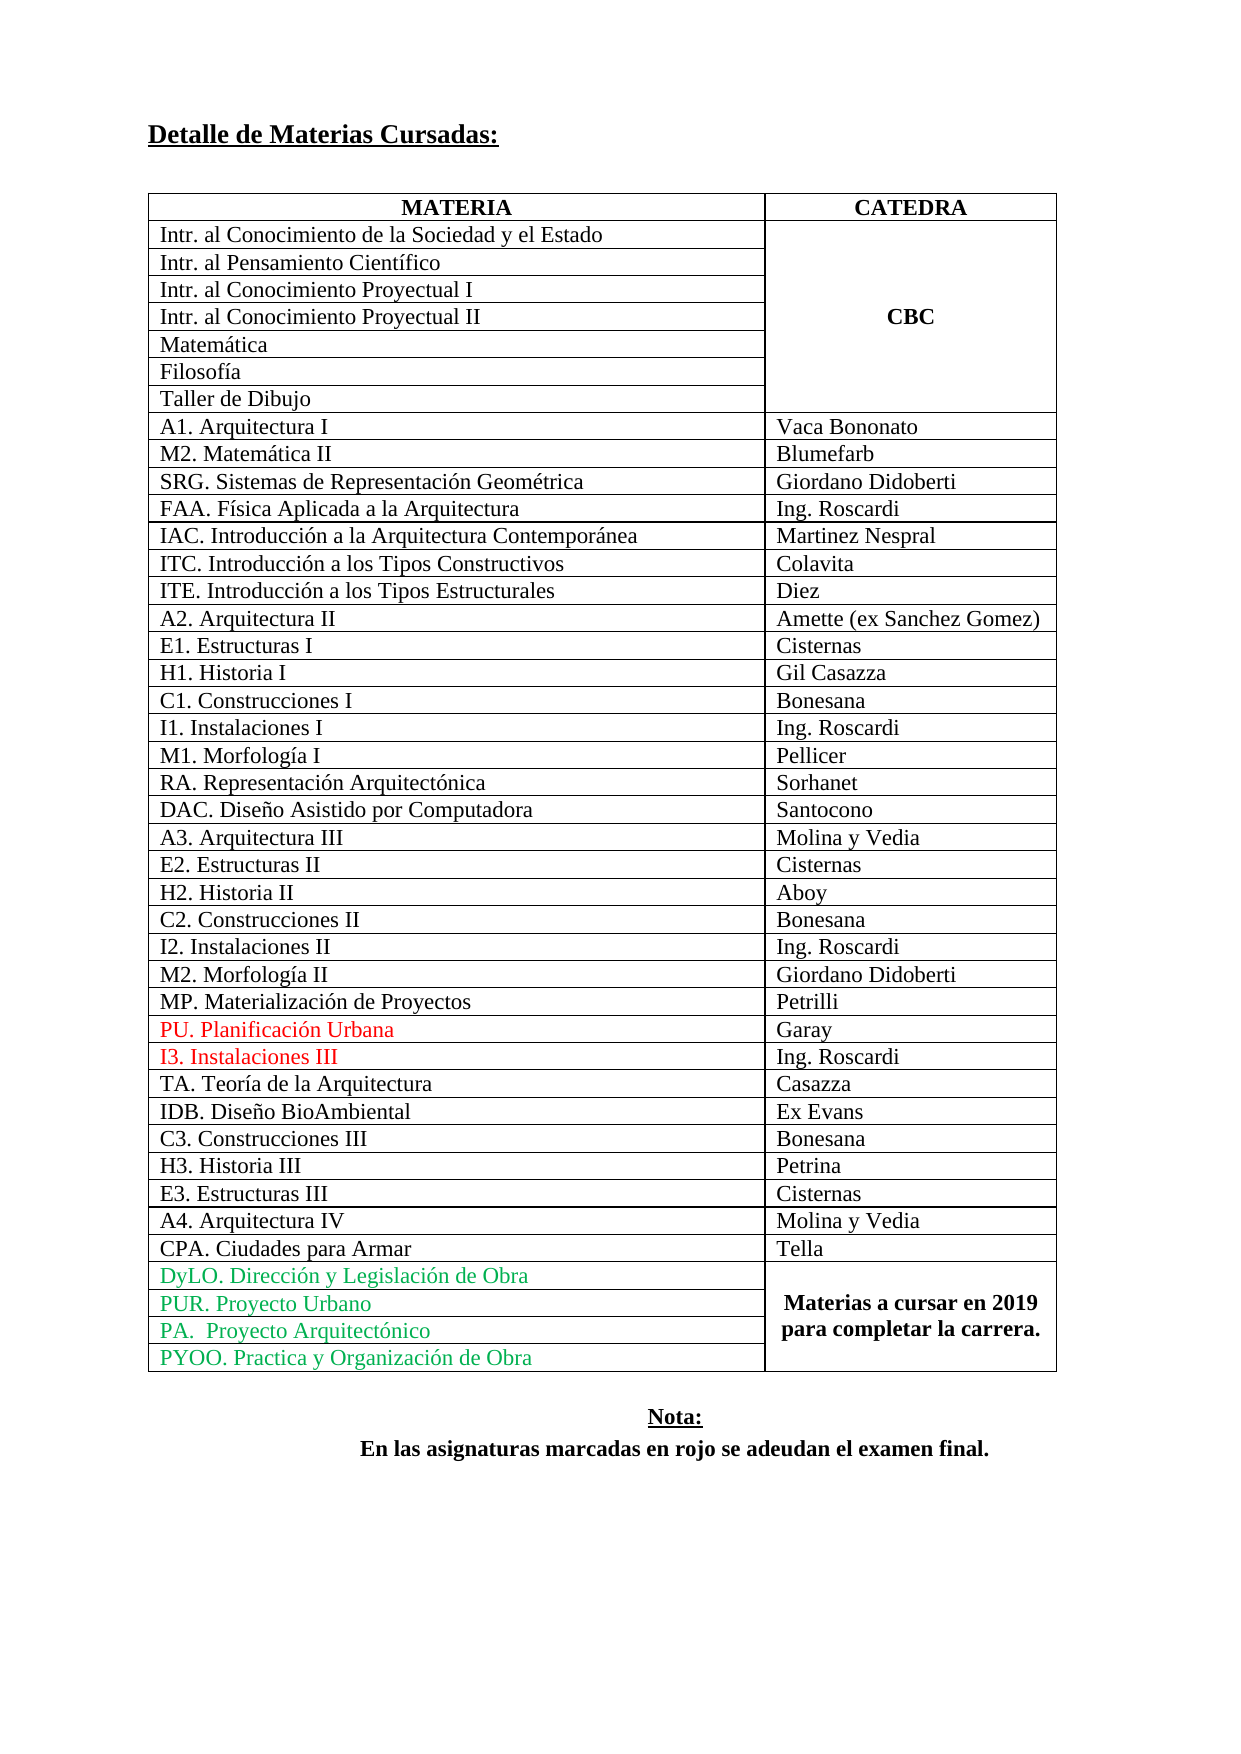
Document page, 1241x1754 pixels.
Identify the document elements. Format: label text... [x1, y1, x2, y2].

table_cell ITE. Introducción a los Tipos Estructurales [149, 577, 764, 604]
table_cell Blumefarb [766, 440, 1056, 467]
table_cell Giordano Didoberti [766, 961, 1056, 987]
table_cell Cisternas [766, 851, 1056, 878]
table_cell C2. Construcciones II [149, 906, 764, 932]
table_cell M1. Morfología I [149, 742, 764, 768]
table_cell A2. Arquitectura II [149, 605, 764, 631]
table_cell I3. Instalaciones III [149, 1043, 764, 1069]
table_cell Ing. Roscardi [766, 934, 1056, 960]
table_cell Cisternas [766, 632, 1056, 658]
table_cell Garay [766, 1016, 1056, 1042]
table_cell RA. Representación Arquitectónica [149, 769, 764, 795]
table_cell A1. Arquitectura I [149, 413, 764, 439]
text En las asignaturas marcadas en rojo se adeudan el examen final. [221, 1435, 1128, 1461]
table_cell PU. Planificación Urbana [149, 1016, 764, 1042]
table_cell I1. Instalaciones I [149, 714, 764, 741]
table_cell Martinez Nespral [766, 523, 1056, 549]
table_cell TA. Teoría de la Arquitectura [149, 1070, 764, 1097]
table_cell PUR. Proyecto Urbano [149, 1290, 764, 1316]
table_cell FAA. Física Aplicada a la Arquitectura [149, 495, 764, 521]
table_cell SRG. Sistemas de Representación Geométrica [149, 468, 764, 494]
table_cell CPA. Ciudades para Armar [149, 1235, 764, 1261]
text Detalle de Materias Cursadas: [148, 118, 1128, 149]
table_cell ITC. Introducción a los Tipos Constructivos [149, 550, 764, 576]
table_cell Ex Evans [766, 1098, 1056, 1124]
table_cell Intr. al Conocimiento Proyectual I [149, 276, 764, 302]
table_header CATEDRA [766, 194, 1056, 220]
table_cell DAC. Diseño Asistido por Computadora [149, 796, 764, 823]
table_cell Bonesana [766, 1125, 1056, 1152]
table_cell Ing. Roscardi [766, 495, 1056, 521]
table_header MATERIA [149, 194, 764, 220]
table_cell Molina y Vedia [766, 1208, 1056, 1234]
table_cell Giordano Didoberti [766, 468, 1056, 494]
table_cell Colavita [766, 550, 1056, 576]
table_cell M2. Matemática II [149, 440, 764, 467]
table_cell A3. Arquitectura III [149, 824, 764, 850]
table_cell Ing. Roscardi [766, 714, 1056, 741]
table_cell Tella [766, 1235, 1056, 1261]
table_cell Vaca Bononato [766, 413, 1056, 439]
table_cell MP. Materialización de Proyectos [149, 988, 764, 1014]
table_cell IAC. Introducción a la Arquitectura Contemporánea [149, 523, 764, 549]
table_cell C3. Construcciones III [149, 1125, 764, 1152]
table_cell Petrilli [766, 988, 1056, 1014]
table_cell Gil Casazza [766, 660, 1056, 686]
table_cell A4. Arquitectura IV [149, 1208, 764, 1234]
table_cell Materias a cursar en 2019 para completar la carrera. [766, 1262, 1056, 1371]
table_cell IDB. Diseño BioAmbiental [149, 1098, 764, 1124]
table_cell M2. Morfología II [149, 961, 764, 987]
table_cell DyLO. Dirección y Legislación de Obra [149, 1262, 764, 1288]
table_cell E1. Estructuras I [149, 632, 764, 658]
table_cell PA. Proyecto Arquitectónico [149, 1317, 764, 1343]
table_cell Amette (ex Sanchez Gomez) [766, 605, 1056, 631]
text Nota: [221, 1403, 1128, 1430]
table_cell Ing. Roscardi [766, 1043, 1056, 1069]
table_cell E3. Estructuras III [149, 1180, 764, 1206]
table_cell PYOO. Practica y Organización de Obra [149, 1344, 764, 1371]
table_cell C1. Construcciones I [149, 687, 764, 713]
table_cell Pellicer [766, 742, 1056, 768]
table_cell Matemática [149, 331, 764, 357]
table_cell E2. Estructuras II [149, 851, 764, 878]
table_cell H1. Historia I [149, 660, 764, 686]
table_cell Casazza [766, 1070, 1056, 1097]
table_cell Aboy [766, 879, 1056, 905]
table_cell Intr. al Conocimiento de la Sociedad y el Estado [149, 221, 764, 247]
table_cell Sorhanet [766, 769, 1056, 795]
table_cell I2. Instalaciones II [149, 934, 764, 960]
table_cell Intr. al Conocimiento Proyectual II [149, 303, 764, 330]
table_cell Santocono [766, 796, 1056, 823]
table_cell Molina y Vedia [766, 824, 1056, 850]
table_cell Diez [766, 577, 1056, 604]
table_cell Bonesana [766, 906, 1056, 932]
table_cell H2. Historia II [149, 879, 764, 905]
table_cell CBC [766, 221, 1056, 412]
table_cell H3. Historia III [149, 1153, 764, 1179]
table_cell Taller de Dibujo [149, 386, 764, 412]
table_cell Cisternas [766, 1180, 1056, 1206]
table_cell Bonesana [766, 687, 1056, 713]
table_cell Intr. al Pensamiento Científico [149, 249, 764, 275]
table_cell Petrina [766, 1153, 1056, 1179]
table_cell Filosofía [149, 358, 764, 384]
